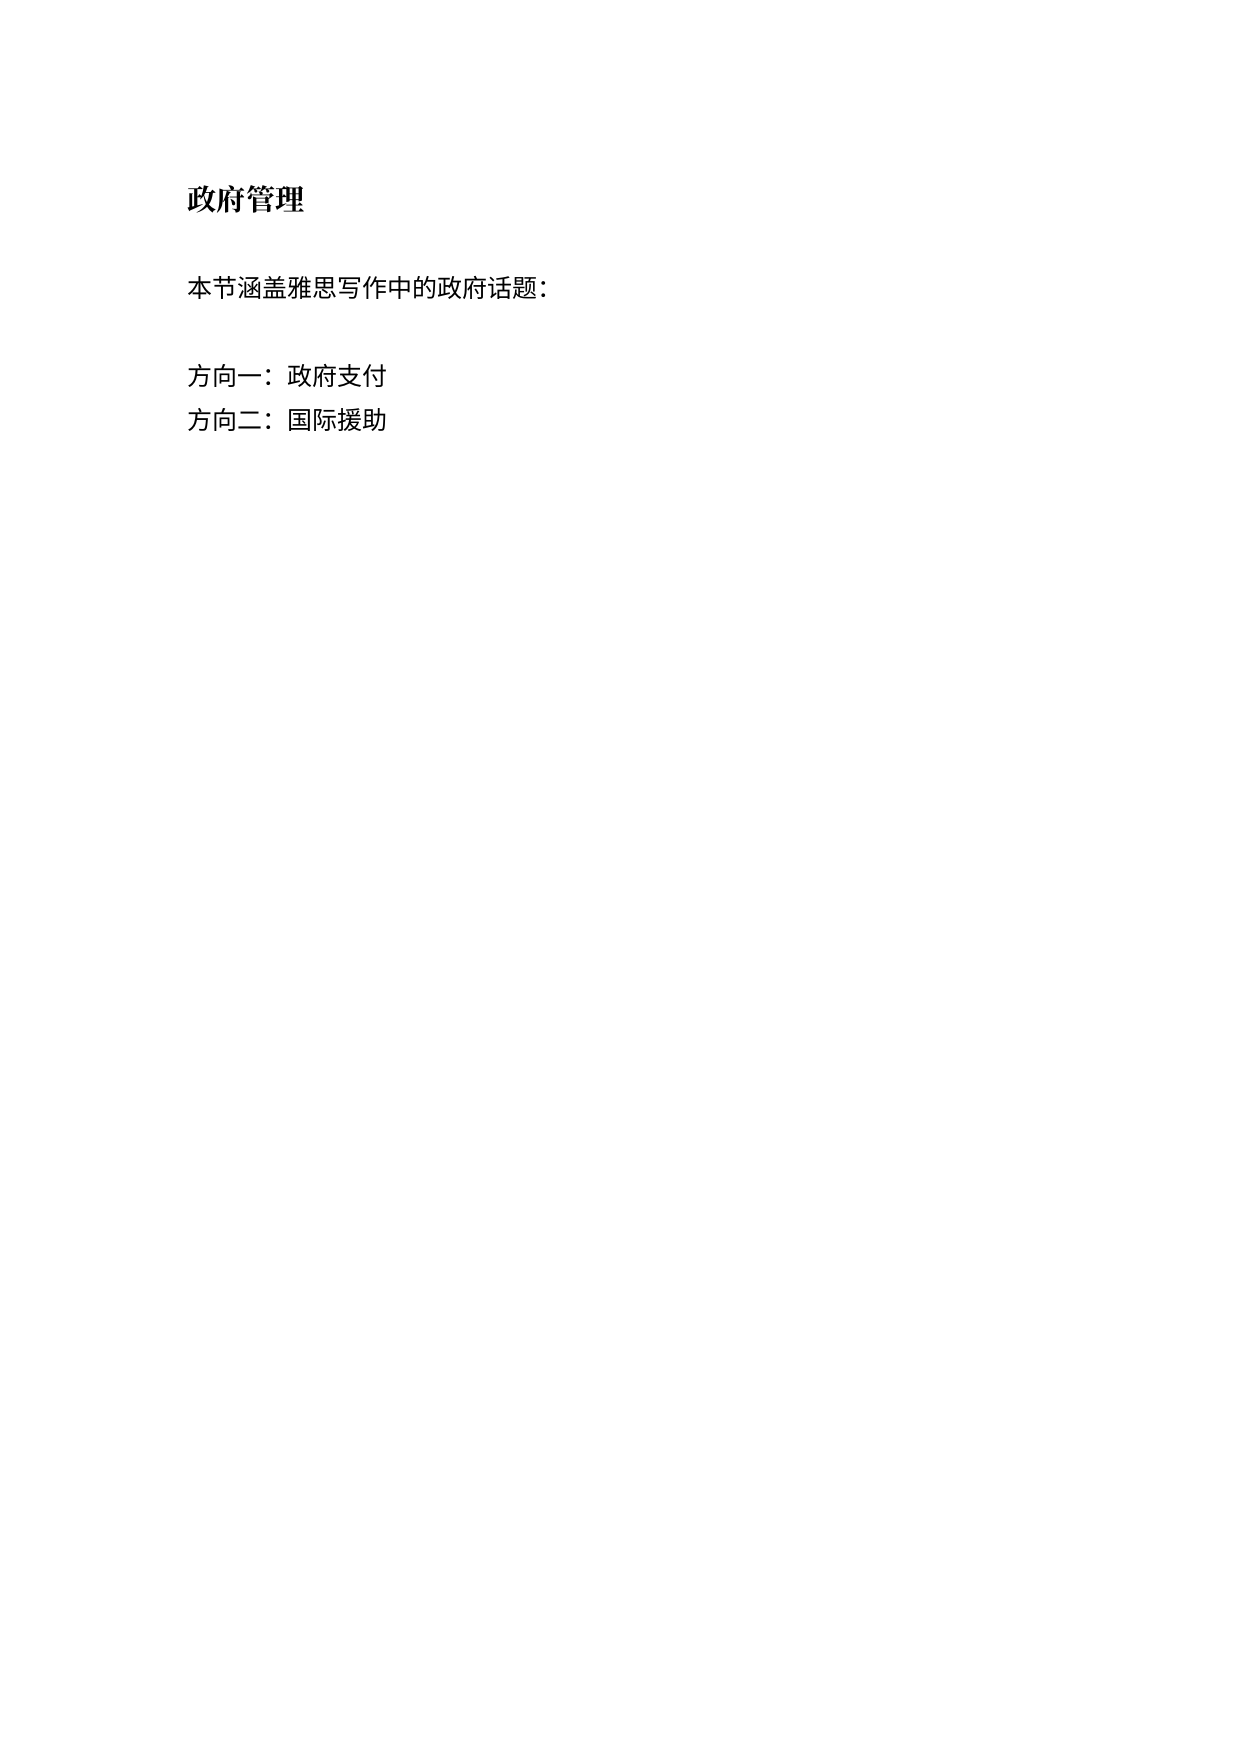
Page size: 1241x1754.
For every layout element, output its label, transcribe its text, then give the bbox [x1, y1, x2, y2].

text 本节涵盖雅思写作中的政府话题： [187, 264, 1053, 308]
subtitle 政府管理 [187, 176, 1053, 220]
text 方向二：国际援助 [187, 396, 1053, 441]
text 方向一：政府支付 [187, 352, 1053, 396]
